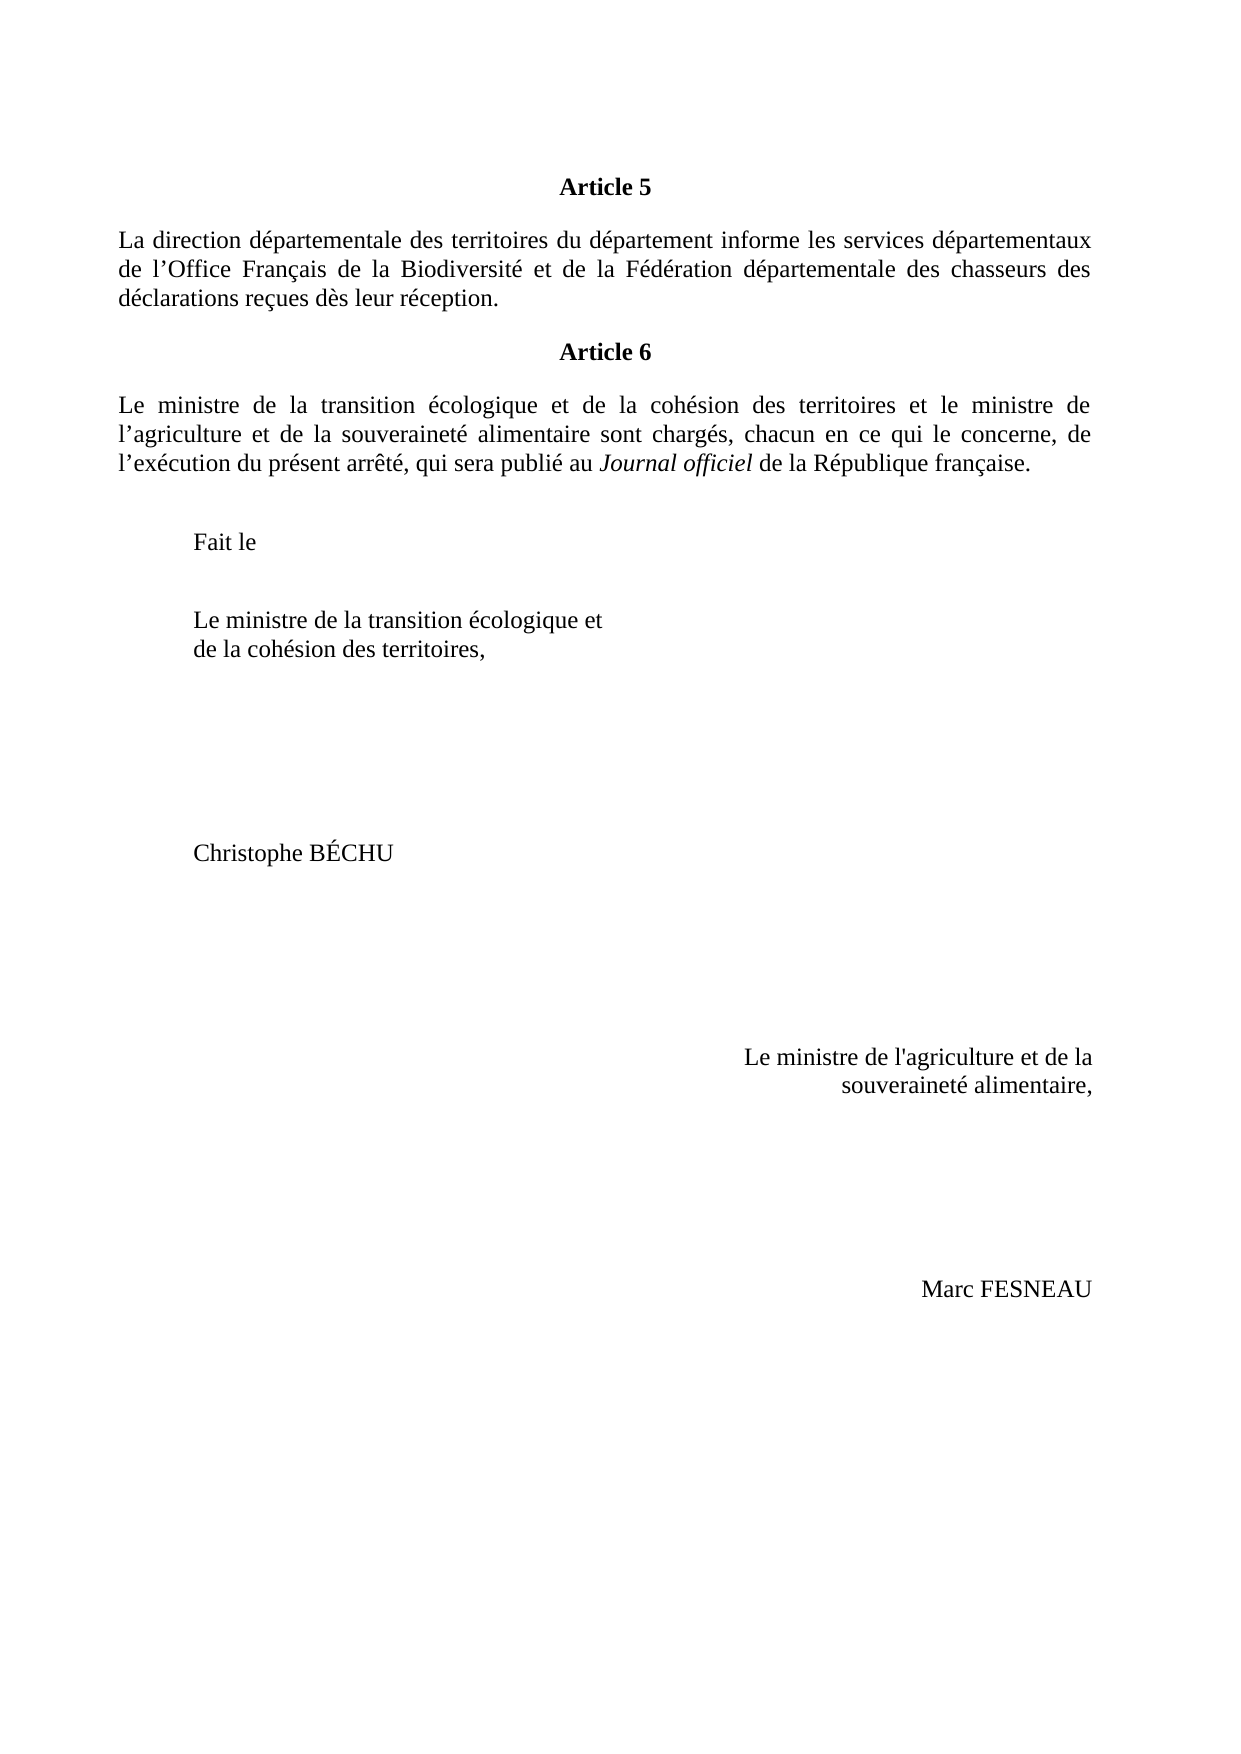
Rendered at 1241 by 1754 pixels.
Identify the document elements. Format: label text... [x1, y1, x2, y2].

text Le ministre de la transition écologique et de la cohésion des territoires, [193, 606, 624, 663]
text La direction départementale des territoires du département informe les services départementaux de l’Office Français de la Biodiversité et de la Fédération départementale des chasseurs des déclarations reçues dès leur réception. [118, 226, 1092, 312]
text Christophe BÉCHU [193, 838, 624, 867]
text Article 5 [118, 172, 1092, 201]
text Le ministre de la transition écologique et de la cohésion des territoires et le ministre de l’agriculture et de la souveraineté alimentaire sont chargés, chacun en ce qui le concerne, de l’exécution du présent arrêté, qui sera publié au Journal officiel de la République française. [118, 391, 1092, 477]
text Le ministre de l'agriculture et de la souveraineté alimentaire, [643, 1042, 1092, 1099]
text Fait le [118, 527, 1092, 556]
text Article 6 [118, 337, 1092, 366]
text Marc FESNEAU [643, 1274, 1092, 1303]
